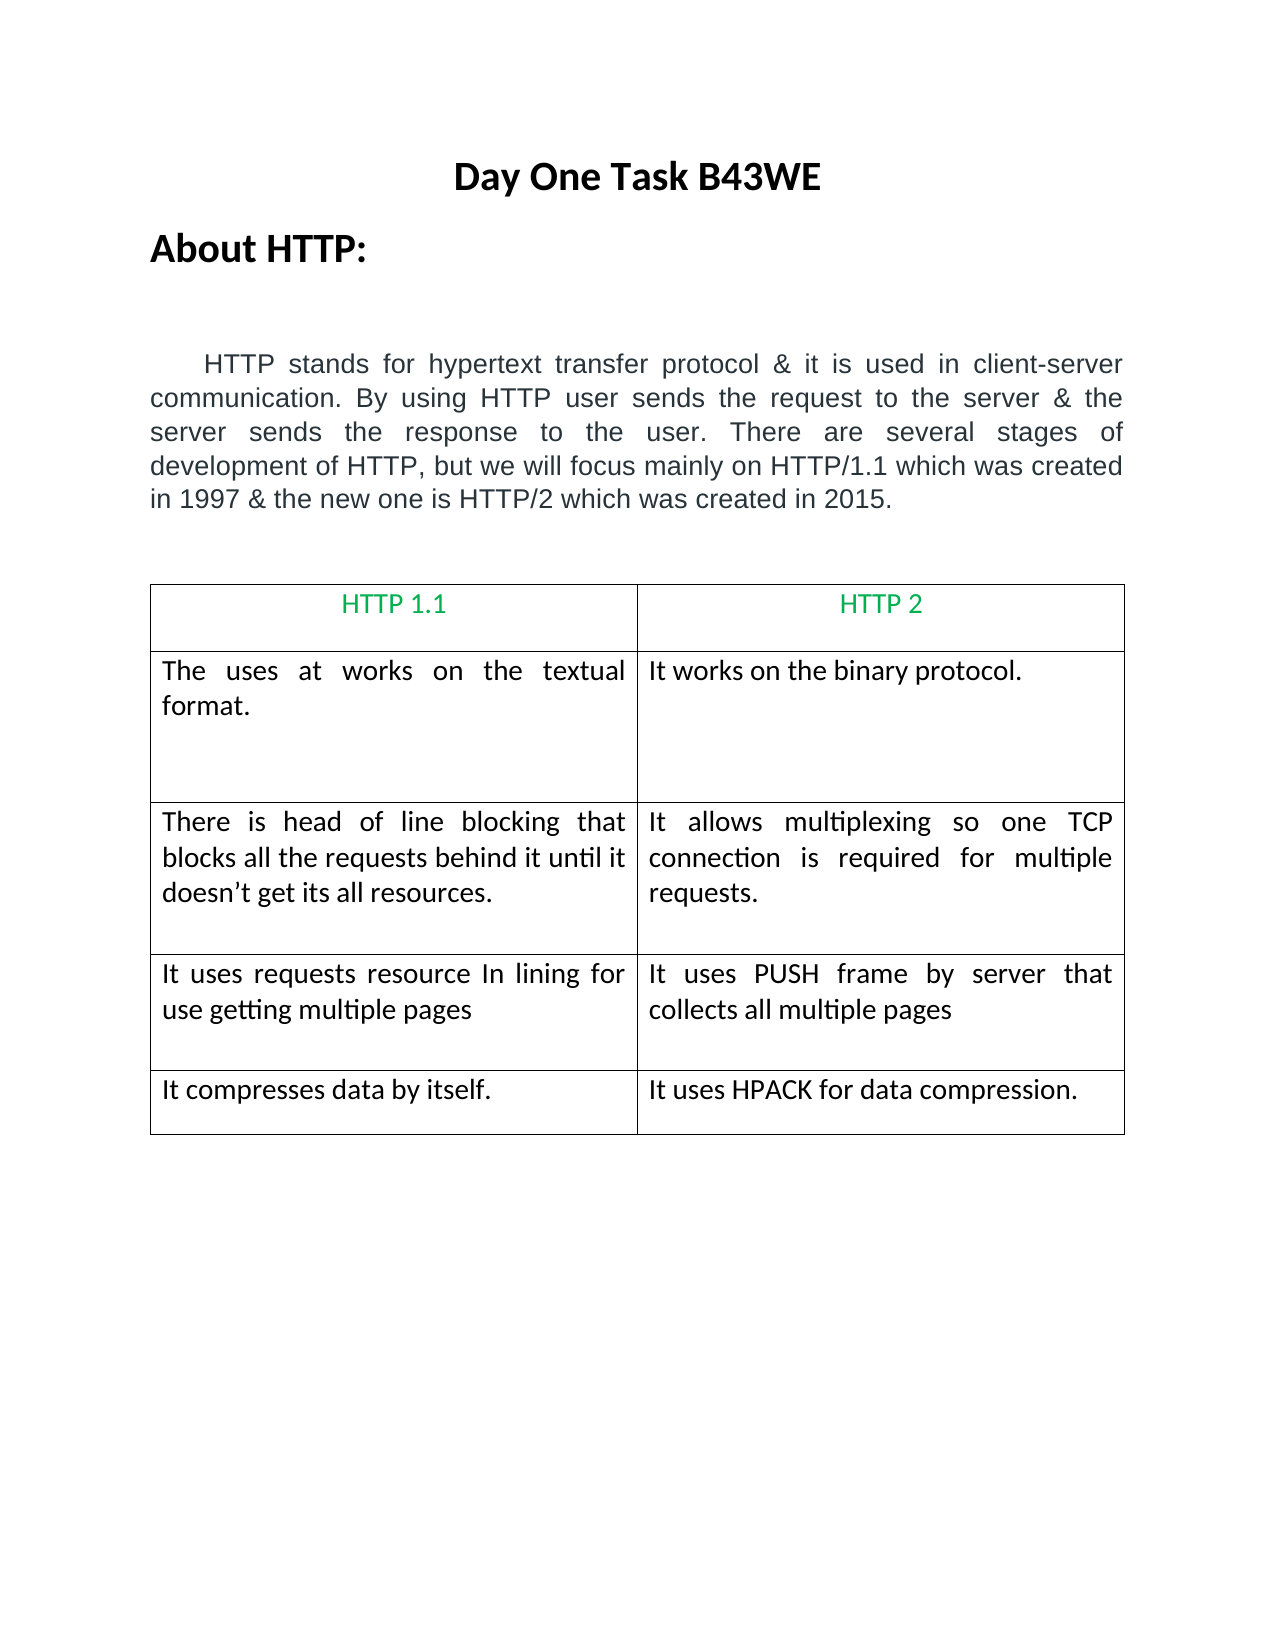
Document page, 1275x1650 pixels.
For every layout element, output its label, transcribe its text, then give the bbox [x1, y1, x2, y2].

table_cell It uses HPACK for data compression. [638, 1071, 1124, 1134]
table_cell It uses PUSH frame by server that collects all multiple pages [638, 955, 1124, 1070]
text About HTTP: [150, 222, 1125, 272]
table_cell It works on the binary protocol. [638, 652, 1124, 802]
table_cell It uses requests resource In lining for use getting multiple pages [151, 955, 637, 1070]
table_cell It allows multiplexing so one TCP connection is required for multiple requests. [638, 803, 1124, 954]
table_header HTTP 1.1 [151, 585, 637, 651]
table_cell It compresses data by itself. [151, 1071, 637, 1134]
text HTTP stands for hypertext transfer protocol & it is used in client-server communication. By using HTTP user sends the request to the server & the server sends the response to the user. There are several stages of development of HTTP, but we will focus mainly on HTTP/1.1 which was created in 1997 & the new one is HTTP/2 which was created in 2015. [150, 481, 1125, 514]
text Day One Task B43WE [150, 150, 1125, 201]
table_cell There is head of line blocking that blocks all the requests behind it until it doesn’t get its all resources. [151, 803, 637, 954]
table_cell The uses at works on the textual format. [151, 652, 637, 802]
table_header HTTP 2 [638, 585, 1124, 651]
